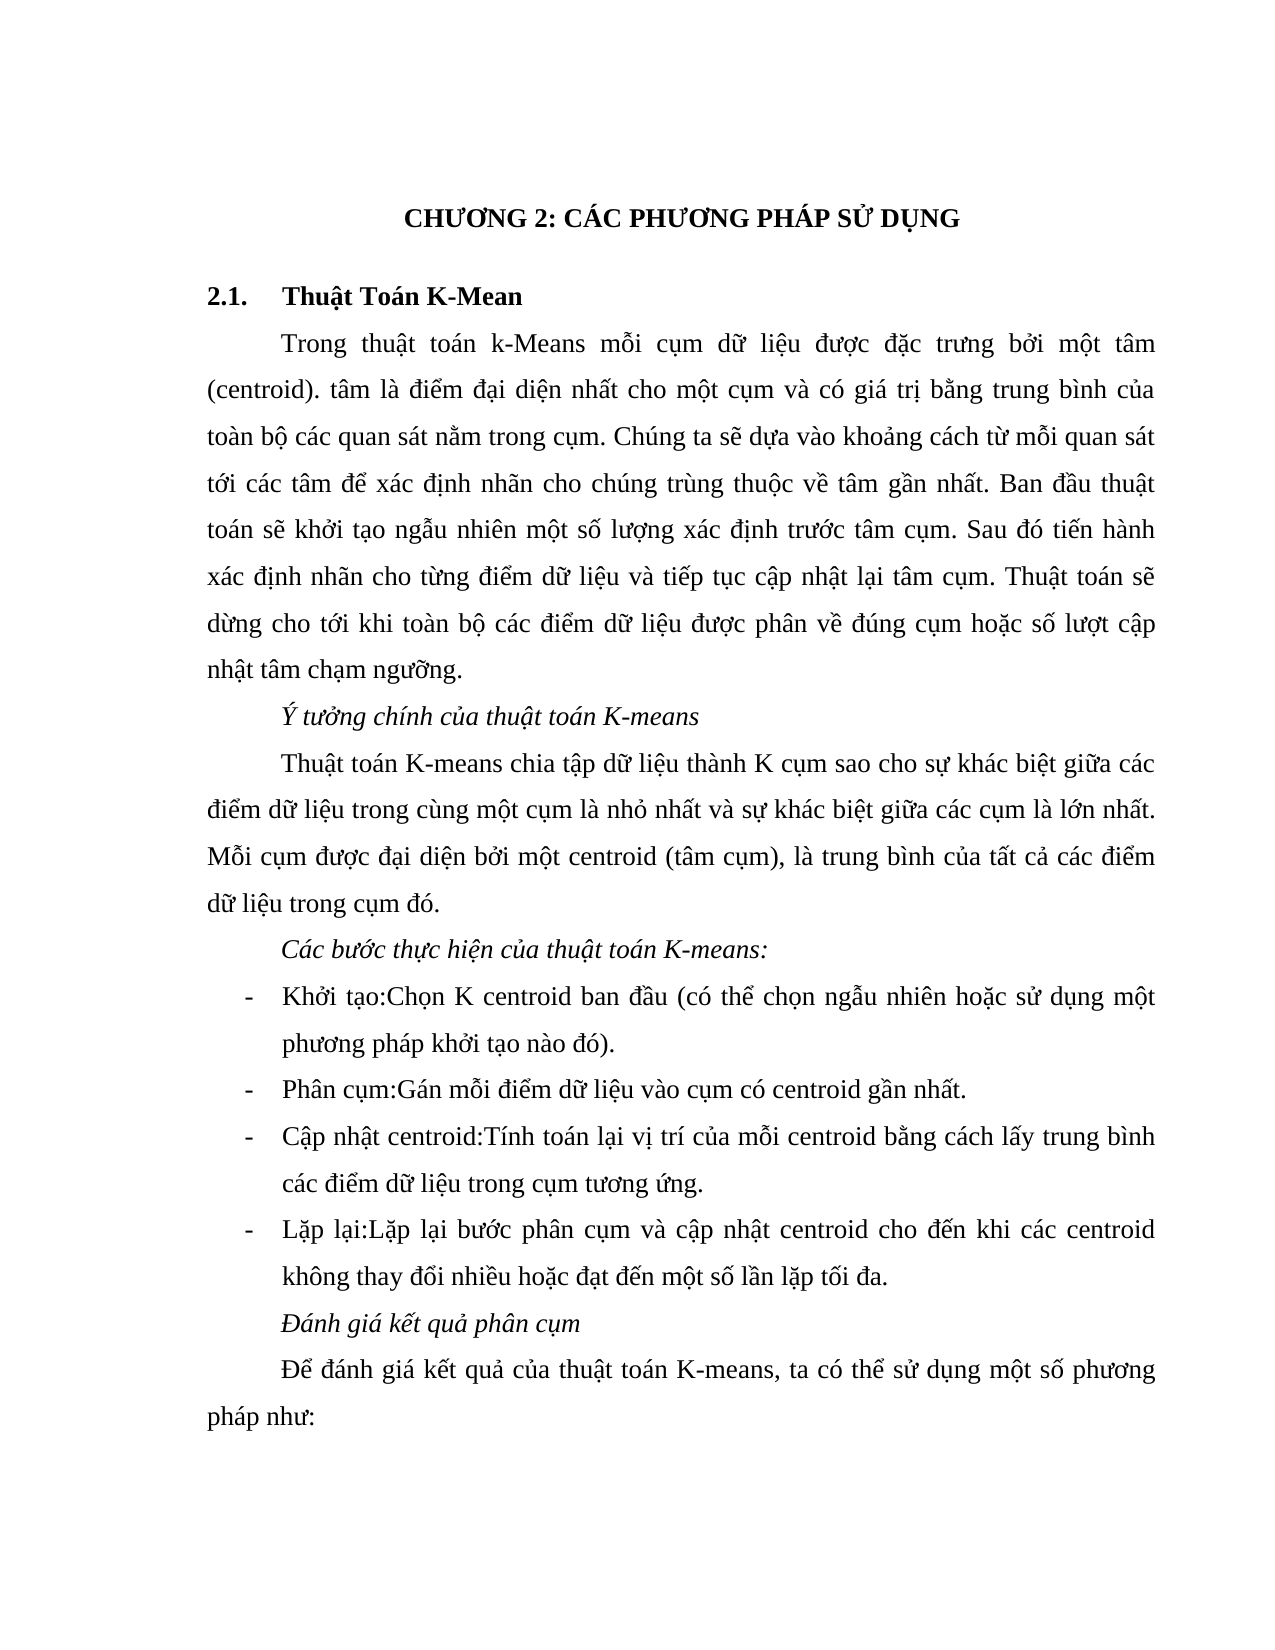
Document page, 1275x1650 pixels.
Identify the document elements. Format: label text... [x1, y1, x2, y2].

text Các bước thực hiện của thuật toán K-means: [207, 933, 1157, 964]
text Ý tưởng chính của thuật toán K-means [207, 700, 1157, 731]
list Phân cụm:Gán mỗi điểm dữ liệu vào cụm có centroid gần nhất. [244, 1073, 1157, 1104]
text Trong thuật toán k-Means mỗi cụm dữ liệu được đặc trưng bởi một tâm (centroid). tâm là điểm đại diện nhất cho một cụm và có giá trị bằng trung bình của toàn bộ các quan sát nằm trong cụm. Chúng ta sẽ dựa vào khoảng cách từ mỗi quan sát tới các tâm để xác định nhãn cho chúng trùng thuộc về tâm gần nhất. Ban đầu thuật toán sẽ khởi tạo ngẫu nhiên một số lượng xác định trước tâm cụm. Sau đó tiến hành xác định nhãn cho từng điểm dữ liệu và tiếp tục cập nhật lại tâm cụm. Thuật toán sẽ dừng cho tới khi toàn bộ các điểm dữ liệu được phân về đúng cụm hoặc số lượt cập nhật tâm chạm ngưỡng. [207, 327, 1157, 684]
list Lặp lại:Lặp lại bước phân cụm và cập nhật centroid cho đến khi các centroid không thay đổi nhiều hoặc đạt đến một số lần lặp tối đa. [244, 1213, 1157, 1291]
subtitle Thuật Toán K-Mean [207, 280, 1157, 311]
text Để đánh giá kết quả của thuật toán K-means, ta có thể sử dụng một số phương pháp như: [207, 1353, 1157, 1431]
list Cập nhật centroid:Tính toán lại vị trí của mỗi centroid bằng cách lấy trung bình các điểm dữ liệu trong cụm tương ứng. [244, 1120, 1157, 1198]
text Thuật toán K-means chia tập dữ liệu thành K cụm sao cho sự khác biệt giữa các điểm dữ liệu trong cùng một cụm là nhỏ nhất và sự khác biệt giữa các cụm là lớn nhất. Mỗi cụm được đại diện bởi một centroid (tâm cụm), là trung bình của tất cả các điểm dữ liệu trong cụm đó. [207, 747, 1157, 918]
text Đánh giá kết quả phân cụm [207, 1307, 1157, 1338]
subtitle CHƯƠNG 2: CÁC PHƯƠNG PHÁP SỬ DỤNG [207, 202, 1157, 233]
list Khởi tạo:Chọn K centroid ban đầu (có thể chọn ngẫu nhiên hoặc sử dụng một phương pháp khởi tạo nào đó). [244, 980, 1157, 1058]
